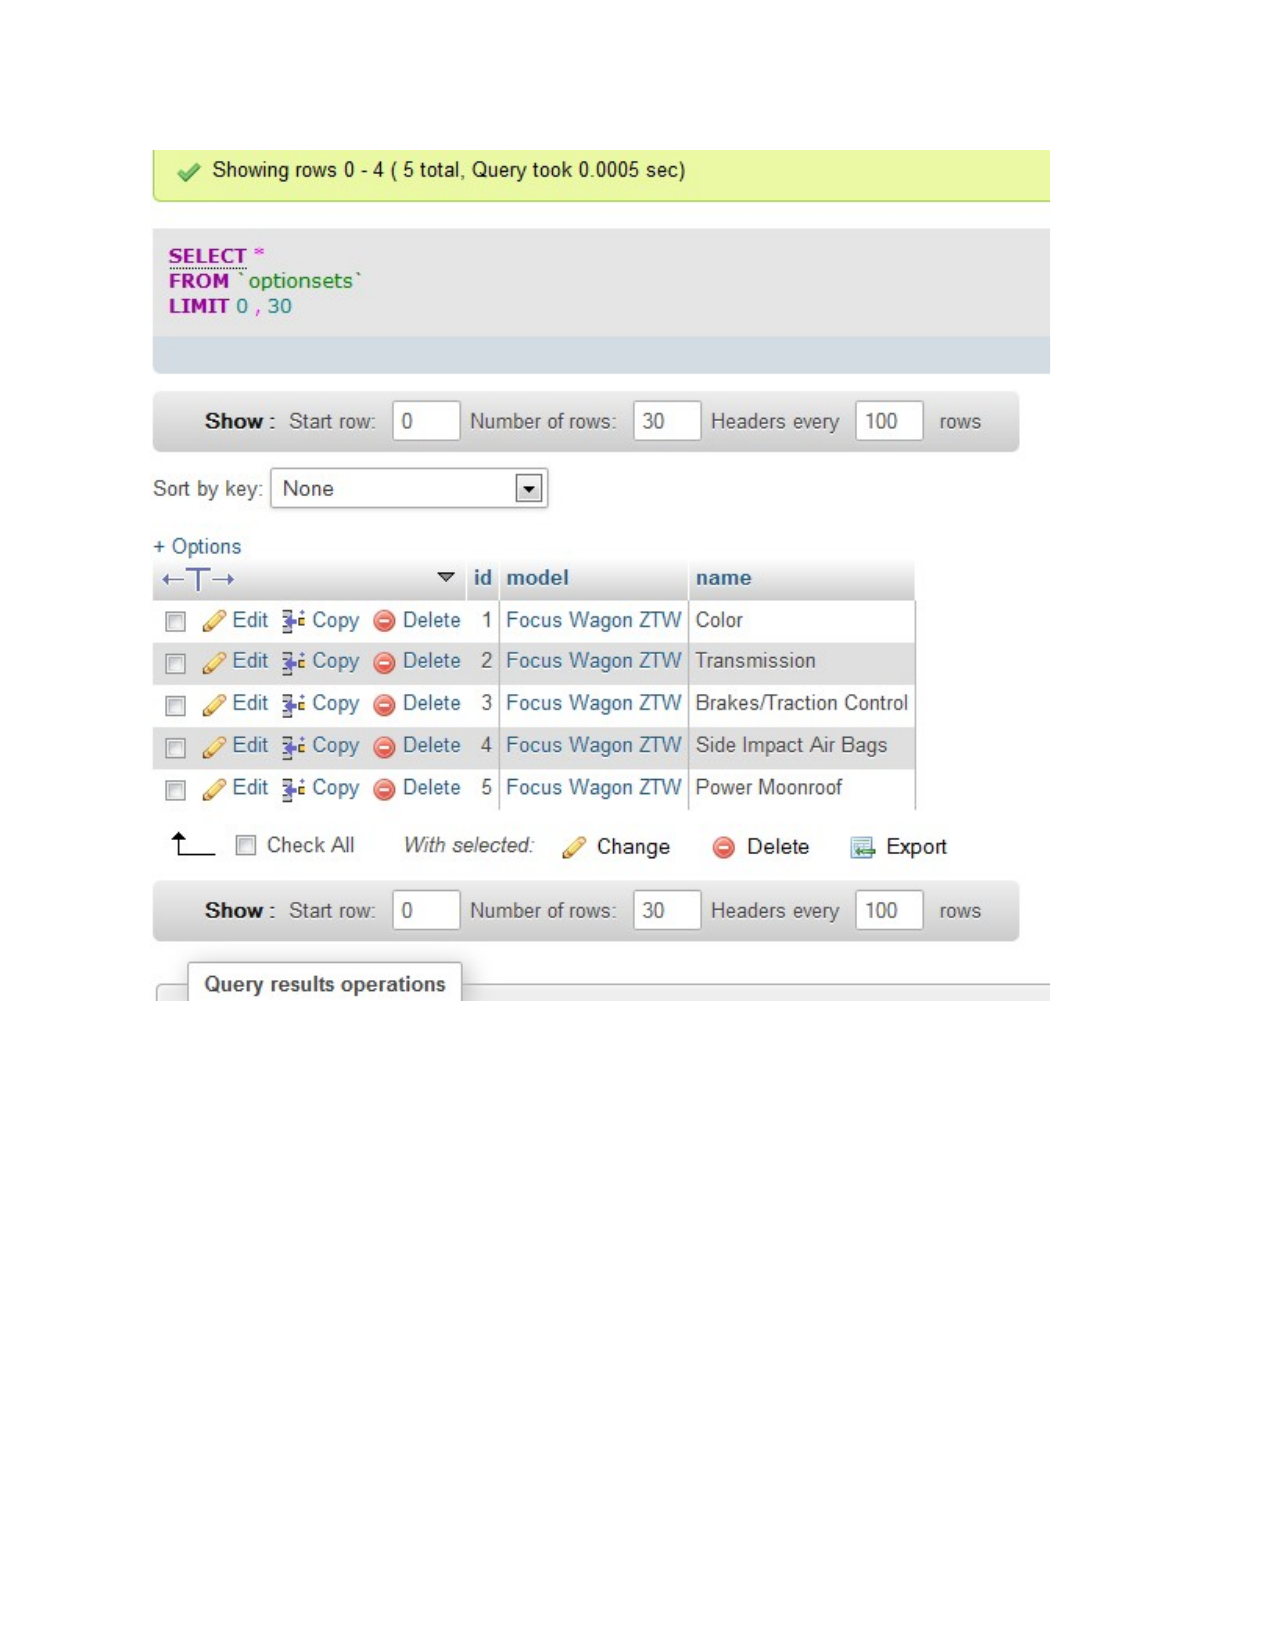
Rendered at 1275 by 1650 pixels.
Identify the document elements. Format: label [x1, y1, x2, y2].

picture [150, 150, 1050, 1001]
